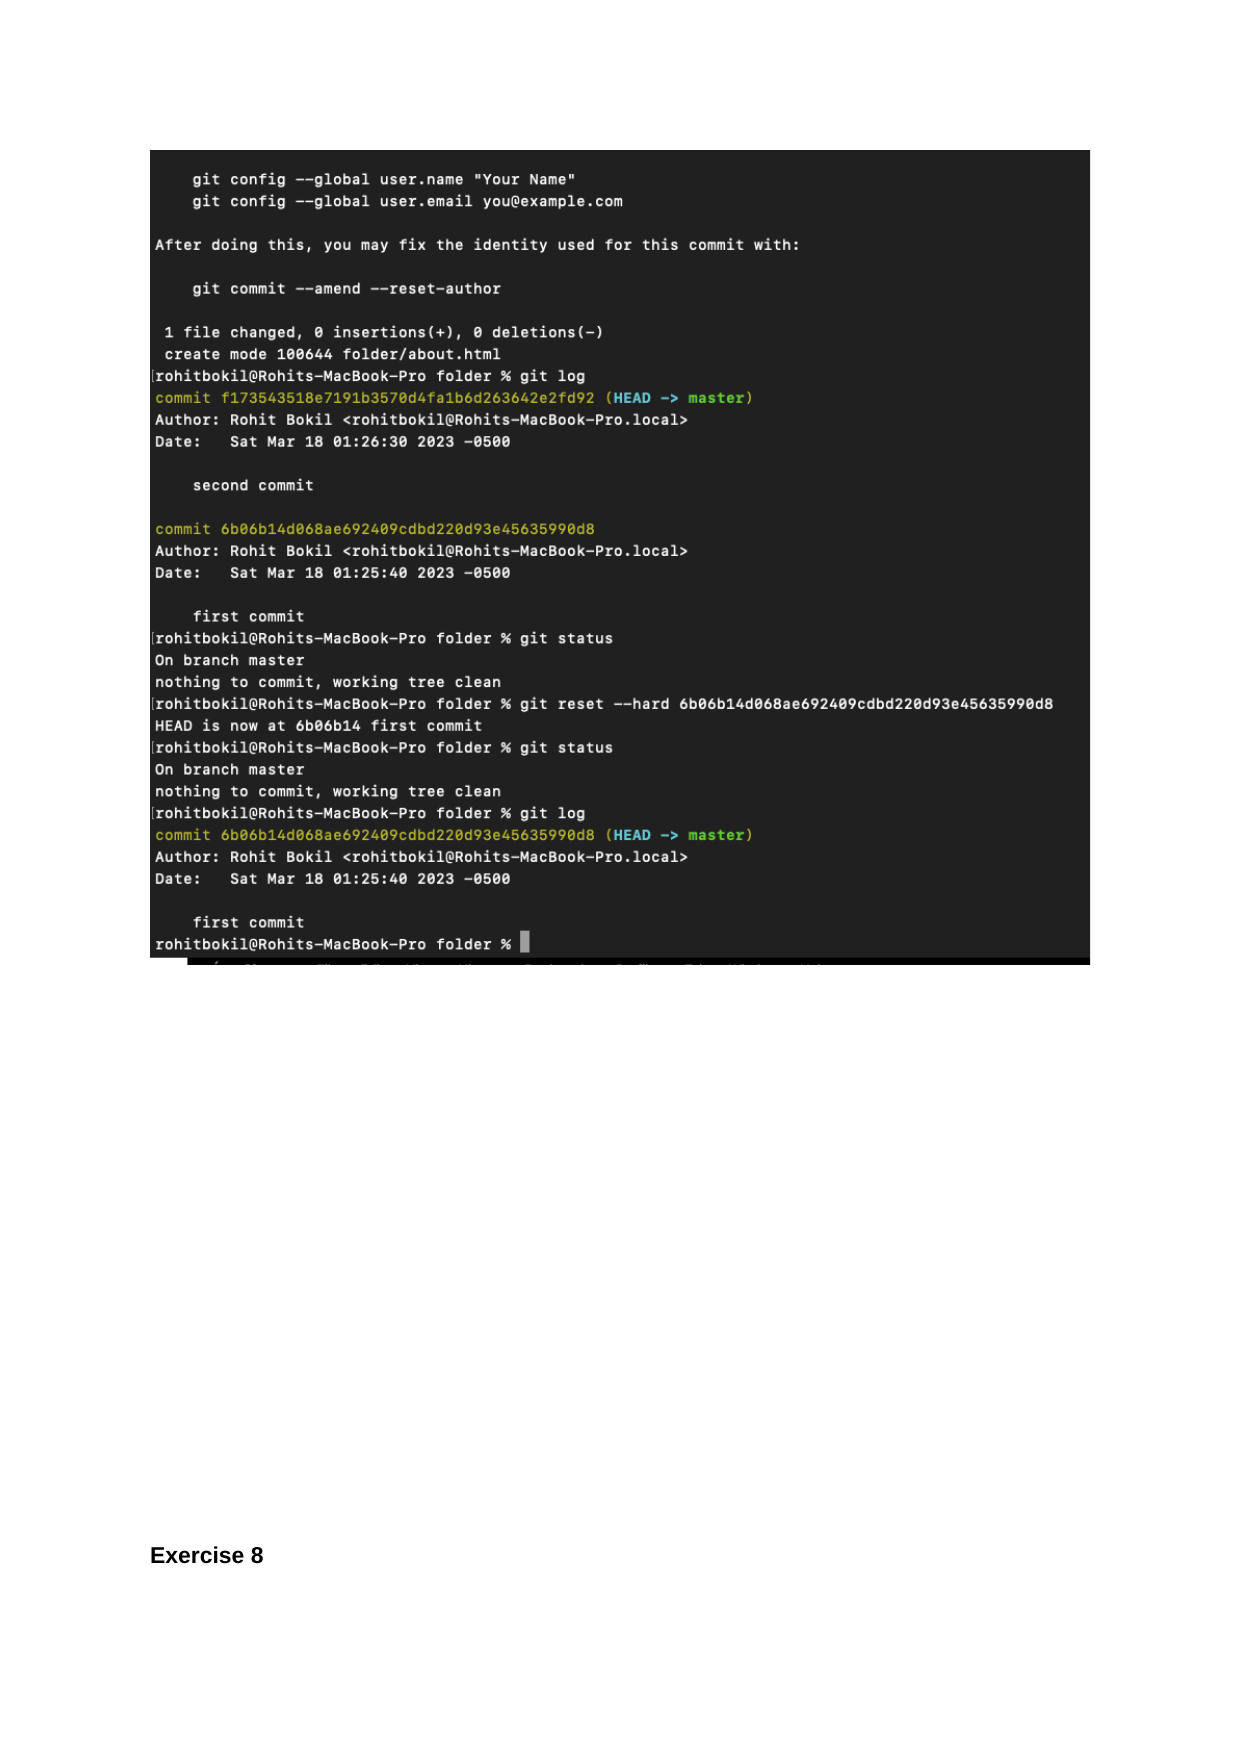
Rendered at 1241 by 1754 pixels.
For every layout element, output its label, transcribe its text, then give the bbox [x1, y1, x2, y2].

picture [150, 150, 1091, 965]
text Exercise 8 [150, 1542, 1090, 1569]
